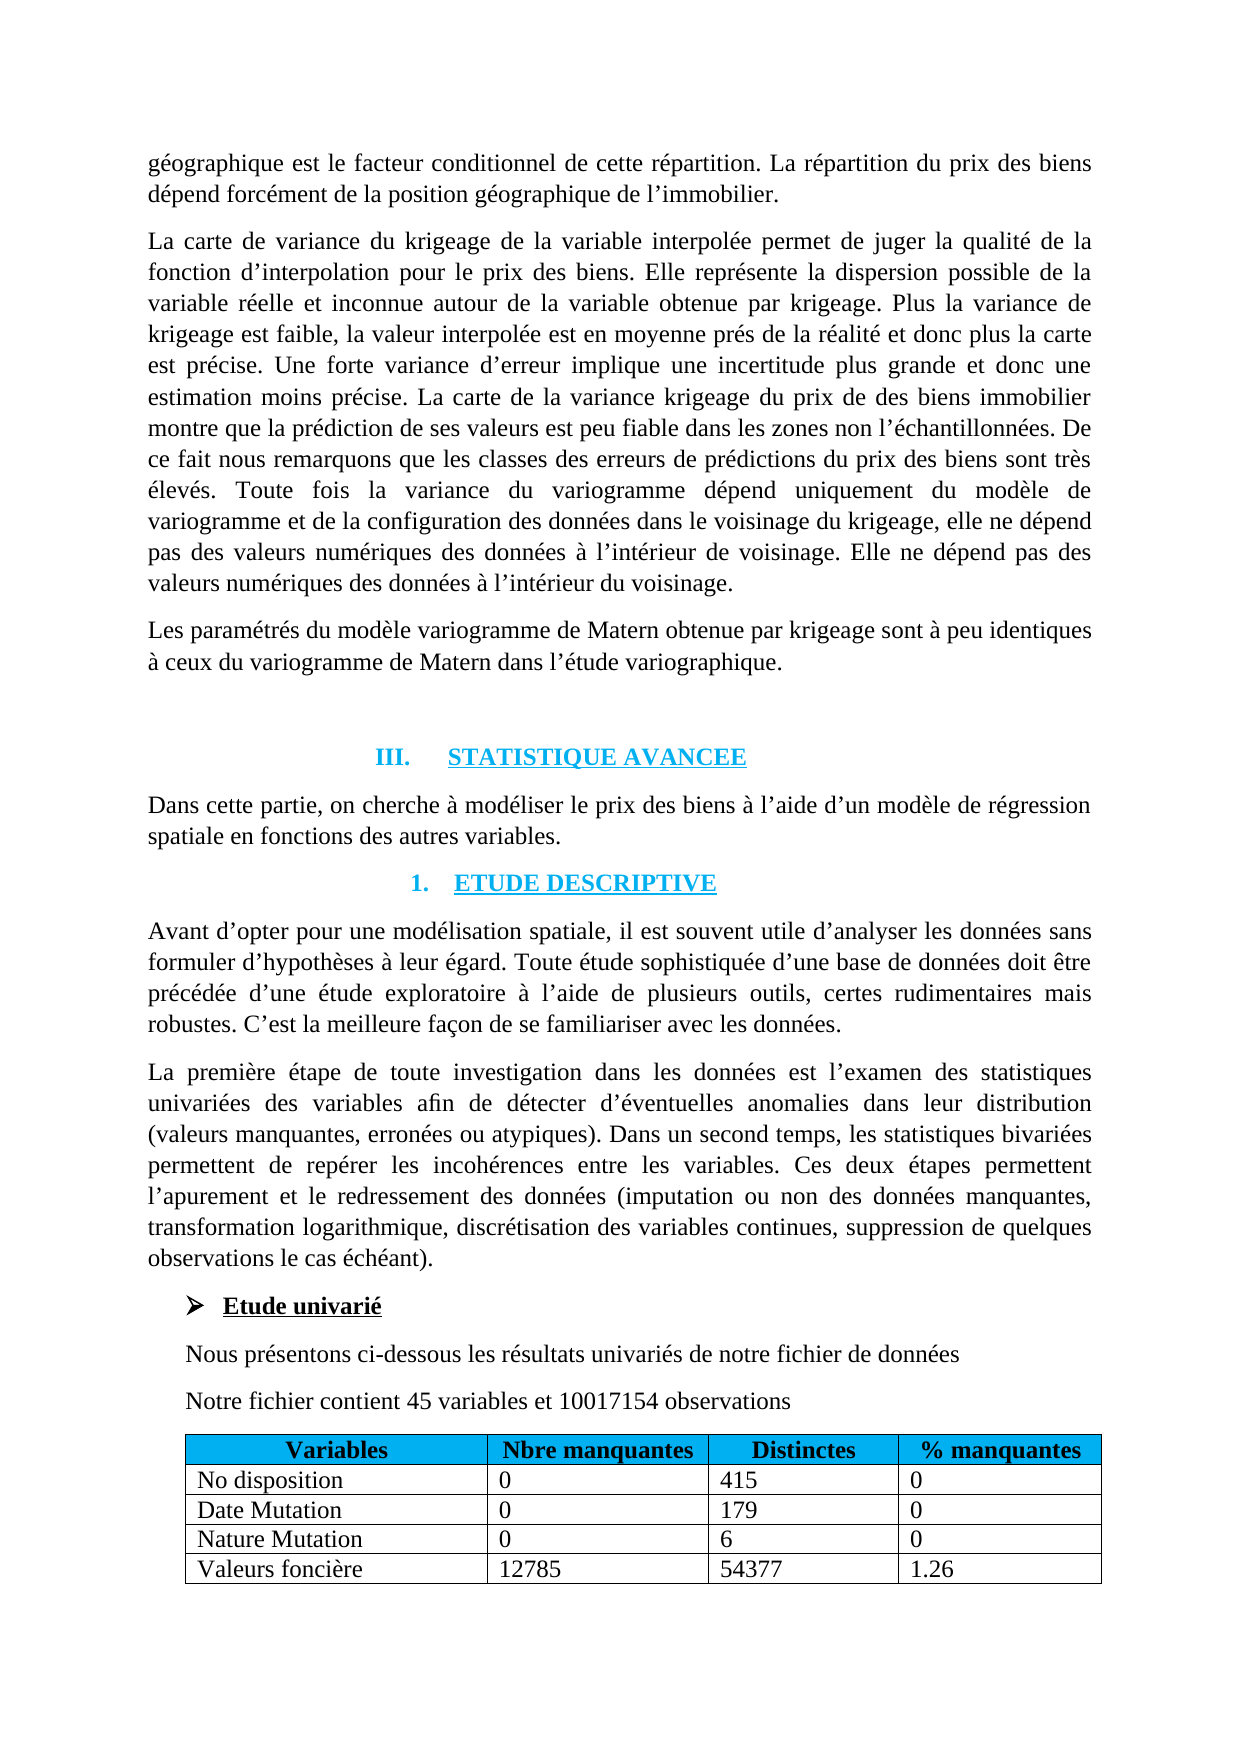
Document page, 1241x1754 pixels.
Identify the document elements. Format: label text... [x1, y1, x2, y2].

table_cell 6 [709, 1525, 898, 1553]
list ETUDE DESCRIPTIVE [410, 868, 1093, 897]
table_cell 54377 [709, 1554, 898, 1583]
table_cell 0 [899, 1465, 1101, 1494]
table_cell 1.26 [899, 1554, 1101, 1583]
table_cell 0 [488, 1495, 708, 1523]
table_cell 179 [709, 1495, 898, 1523]
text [148, 148, 1093, 207]
table_cell 0 [899, 1495, 1101, 1523]
table_cell 0 [488, 1465, 708, 1494]
text Dans cette partie, on cherche à modéliser le prix des biens à l’aide d’un modèle de régression spatiale en fonctions des autres variables. [148, 790, 1093, 849]
table_cell Nature Mutation [186, 1525, 487, 1553]
table_cell 0 [488, 1525, 708, 1553]
table_cell 12785 [488, 1554, 708, 1583]
table_cell Date Mutation [186, 1495, 487, 1523]
table_header Nbre manquantes [488, 1435, 708, 1464]
table_cell No disposition [186, 1465, 487, 1494]
list Etude univarié [185, 1291, 1093, 1320]
text Nous présentons ci-dessous les résultats univariés de notre fichier de données [185, 1339, 1093, 1367]
text La carte de variance du krigeage de la variable interpolée permet de juger la qualité de la fonction d’interpolation pour le prix des biens. Elle représente la dispersion possible de la variable réelle et inconnue autour de la variable obtenue par krigeage. Plus la variance de krigeage est faible, la valeur interpolée est en moyenne prés de la réalité et donc plus la carte est précise. Une forte variance d’erreur implique une incertitude plus grande et donc une estimation moins précise. La carte de la variance krigeage du prix de des biens immobilier montre que la prédiction de ses valeurs est peu fiable dans les zones non l’échantillonnées. De ce fait nous remarquons que les classes des erreurs de prédictions du prix des biens sont très élevés. Toute fois la variance du variogramme dépend uniquement du modèle de variogramme et de la configuration des données dans le voisinage du krigeage, elle ne dépend pas des valeurs numériques des données à l’intérieur de voisinage. Elle ne dépend pas des valeurs numériques des données à l’intérieur du voisinage. [148, 226, 1093, 597]
text La première étape de toute investigation dans les données est l’examen des statistiques univariées des variables aﬁn de détecter d’éventuelles anomalies dans leur distribution (valeurs manquantes, erronées ou atypiques). Dans un second temps, les statistiques bivariées permettent de repérer les incohérences entre les variables. Ces deux étapes permettent l’apurement et le redressement des données (imputation ou non des données manquantes, transformation logarithmique, discrétisation des variables continues, suppression de quelques observations le cas échéant). [148, 1057, 1093, 1272]
text Avant d’opter pour une modélisation spatiale, il est souvent utile d’analyser les données sans formuler d’hypothèses à leur égard. Toute étude sophistiquée d’une base de données doit être précédée d’une étude exploratoire à l’aide de plusieurs outils, certes rudimentaires mais robustes. C’est la meilleure façon de se familiariser avec les données. [148, 916, 1093, 1038]
table_cell 415 [709, 1465, 898, 1494]
list STATISTIQUE AVANCEE [410, 742, 1093, 771]
table_cell 0 [899, 1525, 1101, 1553]
text Notre fichier contient 45 variables et 10017154 observations [185, 1386, 1093, 1415]
table_header % manquantes [899, 1435, 1101, 1464]
table_cell Valeurs foncière [186, 1554, 487, 1583]
text Les paramétrés du modèle variogramme de Matern obtenue par krigeage sont à peu identiques à ceux du variogramme de Matern dans l’étude variographique. [148, 616, 1093, 675]
table_header Variables [186, 1435, 487, 1464]
table_header Distinctes [709, 1435, 898, 1464]
